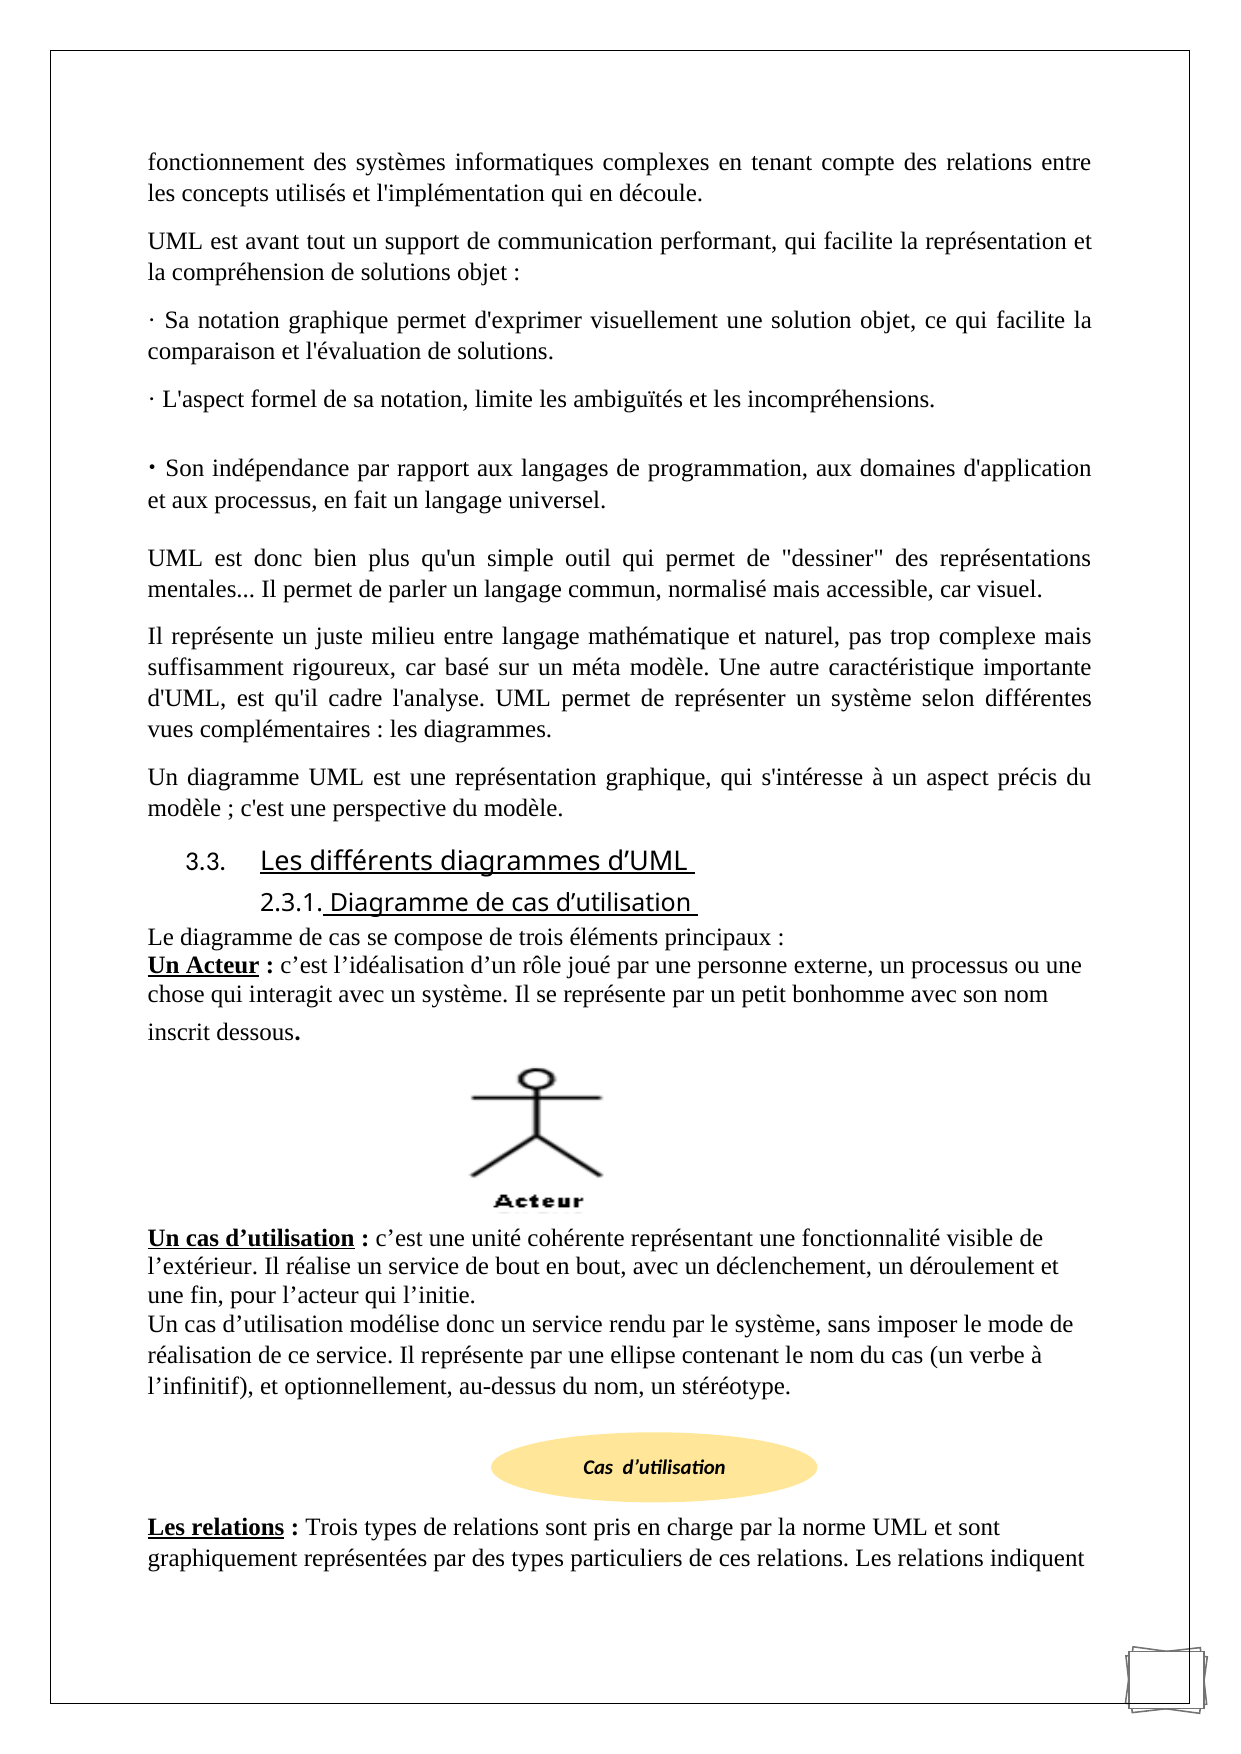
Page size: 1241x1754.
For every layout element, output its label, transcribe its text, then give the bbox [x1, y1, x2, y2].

text Un diagramme UML est une représentation graphique, qui s'intéresse à un aspect précis du modèle ; c'est une perspective du modèle. [147, 762, 1093, 822]
text Un cas d’utilisation : c’est une unité cohérente représentant une fonctionnalité visible de l’extérieur. Il réalise un service de bout en bout, avec un déclenchement, un déroulement et une fin, pour l’acteur qui l’initie. [147, 1223, 1093, 1309]
text Le diagramme de cas se compose de trois éléments principaux : [147, 922, 1093, 950]
text · Son indépendance par rapport aux langages de programmation, aux domaines d'application et aux processus, en fait un langage universel. [147, 444, 1093, 513]
text UML est avant tout un support de communication performant, qui facilite la représentation et la compréhension de solutions objet : [147, 226, 1093, 286]
text UML est donc bien plus qu'un simple outil qui permet de "dessiner" des représentations mentales... Il permet de parler un langage commun, normalisé mais accessible, car visuel. [147, 543, 1093, 602]
text Un cas d’utilisation modélise donc un service rendu par le système, sans imposer le mode de réalisation de ce service. Il représente par une ellipse contenant le nom du cas (un verbe à l’infinitif), et optionnellement, au-dessus du nom, un stéréotype. [147, 1309, 1093, 1400]
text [147, 147, 1093, 207]
text · L'aspect formel de sa notation, limite les ambiguïtés et les incompréhensions. [147, 384, 1093, 412]
text · Sa notation graphique permet d'exprimer visuellement une solution objet, ce qui facilite la comparaison et l'évaluation de solutions. [147, 305, 1093, 365]
subtitle 2.3.1. Diagramme de cas d’utilisation [260, 885, 1093, 919]
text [147, 1512, 1093, 1572]
text Un Acteur : c’est l’idéalisation d’un rôle joué par une personne externe, un processus ou une chose qui interagit avec un système. Il se représente par un petit bonhomme avec son nom inscrit dessous. [147, 950, 1093, 1049]
subtitle Les différents diagrammes d’UML [185, 841, 1093, 878]
text Il représente un juste milieu entre langage mathématique et naturel, pas trop complexe mais suffisamment rigoureux, car basé sur un méta modèle. Une autre caractéristique importante d'UML, est qu'il cadre l'analyse. UML permet de représenter un système selon différentes vues complémentaires : les diagrammes. [147, 621, 1093, 743]
